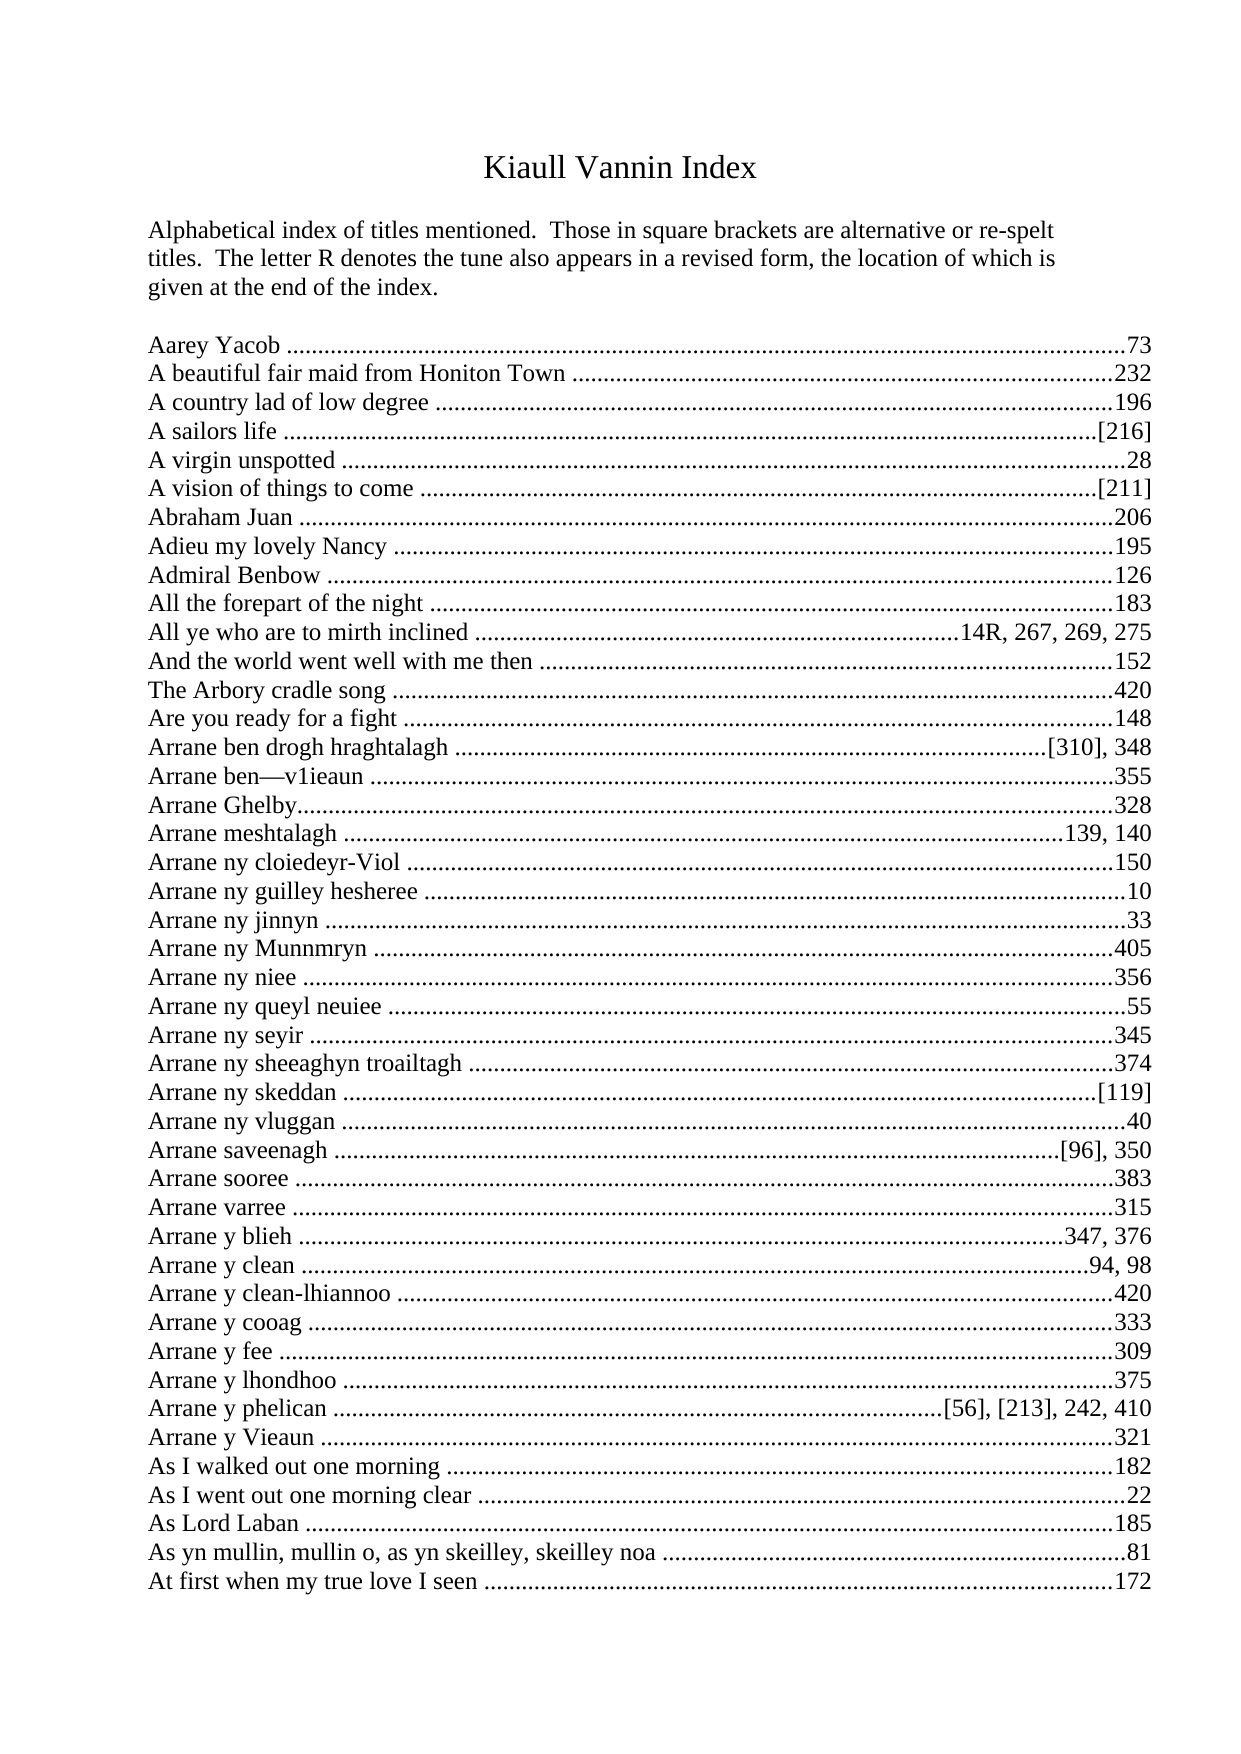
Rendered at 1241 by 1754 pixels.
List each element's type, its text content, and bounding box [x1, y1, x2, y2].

text Arrane sooree 383 [148, 1163, 1093, 1192]
text As I walked out one morning 182 [148, 1451, 1093, 1480]
text Arrane ny sheeaghyn troailtagh 374 [148, 1048, 1093, 1077]
text Kiaull Vannin Index [148, 148, 1093, 186]
text At first when my true love I seen 172 [148, 1566, 1093, 1595]
text Arrane varree 315 [148, 1192, 1093, 1221]
text Arrane ny niee 356 [148, 962, 1093, 991]
text Arrane meshtalagh 139, 140 [148, 818, 1093, 847]
text Arrane ny vluggan 40 [148, 1106, 1093, 1135]
text Arrane ny guilley hesheree 10 [148, 876, 1093, 905]
text Arrane ny cloiedeyr-Viol 150 [148, 847, 1093, 876]
text Arrane y clean 94, 98 [148, 1250, 1093, 1278]
text Arrane y Vieaun 321 [148, 1422, 1093, 1451]
text Arrane saveenagh [96], 350 [148, 1135, 1093, 1163]
text Arrane y phelican [56], [213], 242, 410 [148, 1393, 1093, 1422]
text Arrane ny jinnyn 33 [148, 905, 1093, 933]
text Arrane ny queyl neuiee 55 [148, 991, 1093, 1020]
text Arrane ny skeddan [119] [148, 1077, 1093, 1106]
text Arrane y lhondhoo 375 [148, 1365, 1093, 1393]
text And the world went well with me then 152 [148, 646, 1093, 675]
text A vision of things to come [211] [148, 473, 1093, 502]
text A sailors life [216] [148, 416, 1093, 445]
text As Lord Laban 185 [148, 1508, 1093, 1537]
text Arrane y clean-lhiannoo 420 [148, 1278, 1093, 1307]
text Arrane y blieh 347, 376 [148, 1221, 1093, 1250]
text All ye who are to mirth inclined 14R, 267, 269, 275 [148, 617, 1093, 646]
text A virgin unspotted 28 [148, 445, 1093, 473]
text Arrane ny Munnmryn 405 [148, 933, 1093, 962]
text Abraham Juan 206 [148, 502, 1093, 531]
text Arrane Ghelby 328 [148, 790, 1093, 818]
text A country lad of low degree 196 [148, 387, 1093, 416]
text Alphabetical index of titles mentioned. Those in square brackets are alternative or re-spelt titles. The letter R denotes the tune also appears in a revised form, the location of which is given at the end of the index. [148, 215, 1093, 301]
text The Arbory cradle song 420 [148, 675, 1093, 703]
text Admiral Benbow 126 [148, 560, 1093, 588]
text Arrane ny seyir 345 [148, 1020, 1093, 1048]
text As yn mullin, mullin o, as yn skeilley, skeilley noa 81 [148, 1537, 1093, 1566]
text Adieu my lovely Nancy 195 [148, 531, 1093, 560]
text As I went out one morning clear 22 [148, 1480, 1093, 1508]
text Are you ready for a fight 148 [148, 703, 1093, 732]
text Arrane ben drogh hraghtalagh [310], 348 [148, 732, 1093, 761]
text Arrane y cooag 333 [148, 1307, 1093, 1336]
text Arrane y fee 309 [148, 1336, 1093, 1365]
text A beautiful fair maid from Honiton Town 232 [148, 358, 1093, 387]
text Arrane ben—v1ieaun 355 [148, 761, 1093, 790]
text All the forepart of the night 183 [148, 588, 1093, 617]
text Aarey Yacob 73 [148, 330, 1093, 358]
